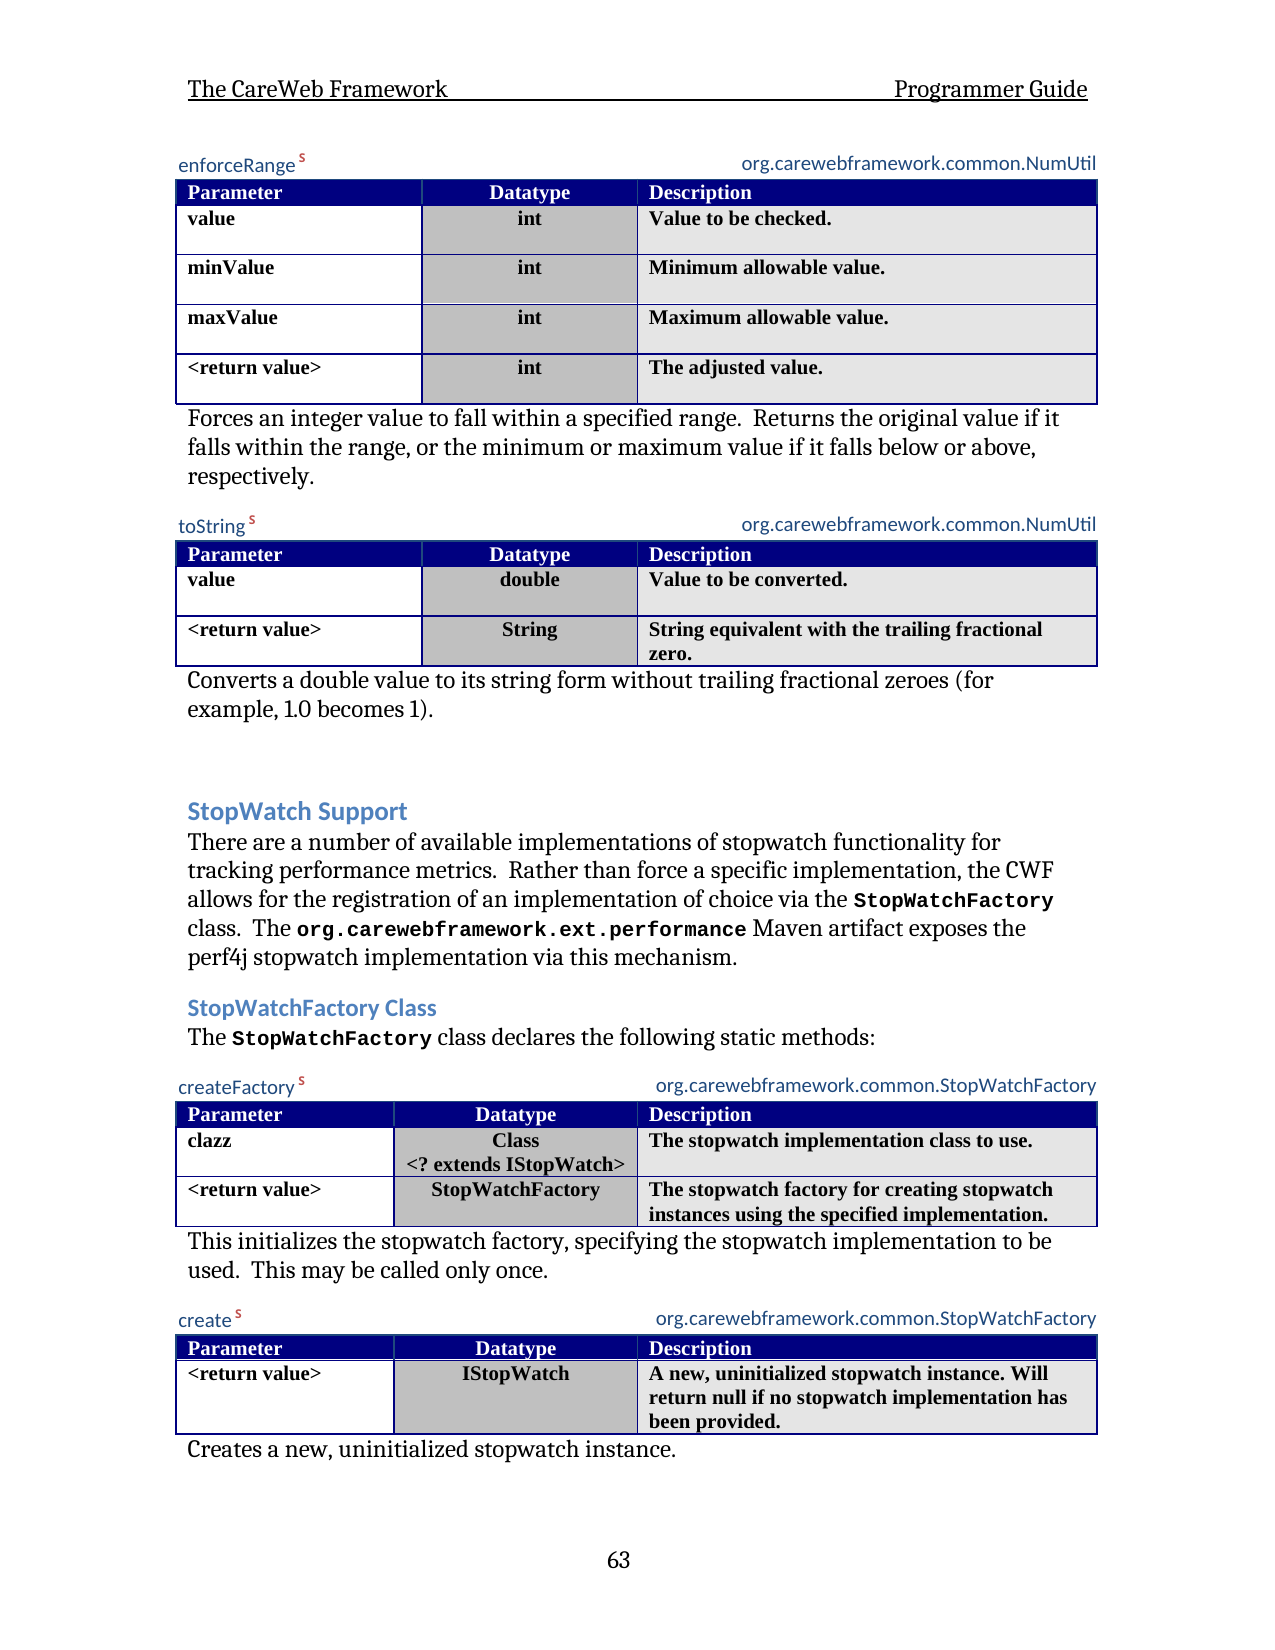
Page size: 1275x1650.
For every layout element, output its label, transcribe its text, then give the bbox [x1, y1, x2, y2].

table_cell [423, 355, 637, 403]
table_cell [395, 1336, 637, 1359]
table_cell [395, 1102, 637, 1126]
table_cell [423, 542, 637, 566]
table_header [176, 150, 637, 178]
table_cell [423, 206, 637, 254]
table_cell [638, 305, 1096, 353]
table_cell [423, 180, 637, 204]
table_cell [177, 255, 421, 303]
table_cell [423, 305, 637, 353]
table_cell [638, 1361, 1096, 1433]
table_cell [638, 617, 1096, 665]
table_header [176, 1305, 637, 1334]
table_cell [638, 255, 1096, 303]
text There are a number of available implementations of stopwatch functionality for tracking performance metrics. Rather than force a specific implementation, the CWF allows for the registration of an implementation of choice via the StopWatchFactory class. The org.carewebframework.ext.performance Maven artifact exposes the perf4j stopwatch implementation via this mechanism. [187, 827, 1087, 971]
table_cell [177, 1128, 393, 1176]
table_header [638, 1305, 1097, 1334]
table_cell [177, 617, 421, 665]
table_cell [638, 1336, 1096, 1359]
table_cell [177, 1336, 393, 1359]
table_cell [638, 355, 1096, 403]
text Converts a double value to its string form without trailing fractional zeroes (for example, 1.0 becomes 1). [187, 667, 1087, 724]
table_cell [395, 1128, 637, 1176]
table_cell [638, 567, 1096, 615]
subtitle StopWatch Support [187, 794, 1087, 827]
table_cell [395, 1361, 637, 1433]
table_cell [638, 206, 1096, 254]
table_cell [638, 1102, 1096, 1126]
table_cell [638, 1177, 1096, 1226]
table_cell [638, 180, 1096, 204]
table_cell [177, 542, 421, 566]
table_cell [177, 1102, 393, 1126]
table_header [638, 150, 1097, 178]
text Forces an integer value to fall within a specified range. Returns the original value if it falls within the range, or the minimum or maximum value if it falls below or above, respectively. [187, 405, 1087, 491]
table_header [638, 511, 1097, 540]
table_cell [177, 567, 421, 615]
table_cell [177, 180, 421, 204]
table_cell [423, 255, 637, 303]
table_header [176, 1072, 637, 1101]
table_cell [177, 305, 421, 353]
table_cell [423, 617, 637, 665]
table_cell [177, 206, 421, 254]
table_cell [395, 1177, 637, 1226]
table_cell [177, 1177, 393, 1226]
text This initializes the stopwatch factory, specifying the stopwatch implementation to be used. This may be called only once. [187, 1227, 1087, 1284]
text The StopWatchFactory class declares the following static methods: [187, 1022, 1087, 1051]
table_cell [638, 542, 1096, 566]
text Creates a new, uninitialized stopwatch instance. [187, 1435, 1087, 1463]
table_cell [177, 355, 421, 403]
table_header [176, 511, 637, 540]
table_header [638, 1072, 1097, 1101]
subtitle StopWatchFactory Class [187, 992, 1087, 1022]
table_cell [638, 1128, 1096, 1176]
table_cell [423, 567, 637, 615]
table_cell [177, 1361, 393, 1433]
